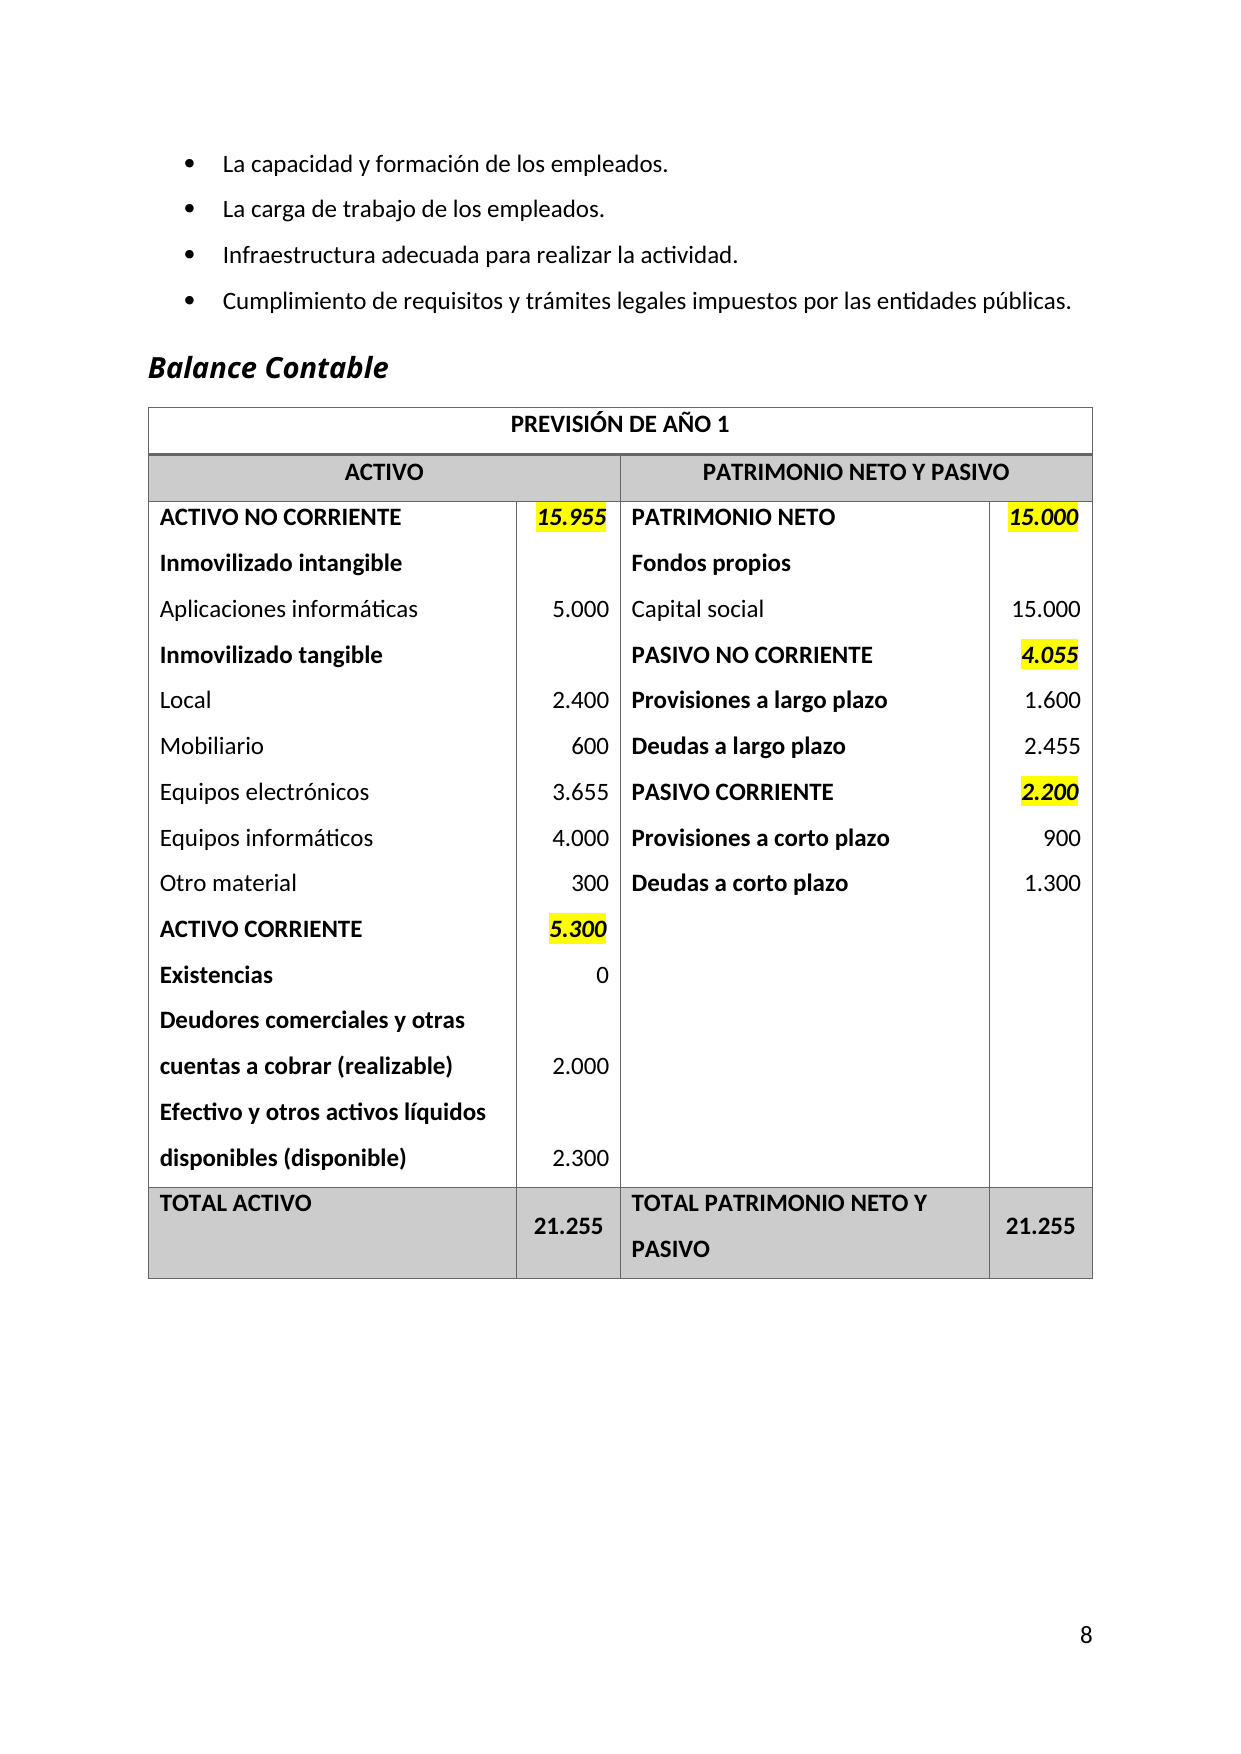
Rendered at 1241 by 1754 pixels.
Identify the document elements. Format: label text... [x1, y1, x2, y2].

table_header PREVISIÓN DE AÑO 1 [149, 408, 1092, 453]
table_cell PATRIMONIO NETO Fondos propios Capital social PASIVO NO CORRIENTE Provisiones a largo plazo Deudas a largo plazo PASIVO CORRIENTE Provisiones a corto plazo Deudas a corto plazo [621, 502, 989, 1187]
list La capacidad y formación de los empleados. [185, 148, 1092, 178]
table_cell 15.955 5.000 2.400 600 3.655 4.000 300 5.300 0 2.000 2.300 [517, 502, 620, 1187]
list La carga de trabajo de los empleados. [185, 193, 1092, 224]
table_cell ACTIVO NO CORRIENTE Inmovilizado intangible Aplicaciones informáticas Inmovilizado tangible Local Mobiliario Equipos electrónicos Equipos informáticos Otro material ACTIVO CORRIENTE Existencias Deudores comerciales y otras cuentas a cobrar (realizable) Efectivo y otros activos líquidos disponibles (disponible) [149, 502, 516, 1187]
table_cell TOTAL ACTIVO [149, 1188, 516, 1278]
table_cell ACTIVO [149, 456, 620, 501]
table_cell 21.255 [517, 1188, 620, 1278]
table_cell 21.255 [990, 1188, 1092, 1278]
table_cell PATRIMONIO NETO Y PASIVO [621, 456, 1092, 501]
list Infraestructura adecuada para realizar la actividad. [185, 239, 1092, 270]
list Cumplimiento de requisitos y trámites legales impuestos por las entidades públicas. [185, 285, 1092, 315]
table_cell 15.000 15.000 4.055 1.600 2.455 2.200 900 1.300 [990, 502, 1092, 1187]
subtitle Balance Contable [148, 347, 1092, 387]
table_cell TOTAL PATRIMONIO NETO Y PASIVO [621, 1188, 989, 1278]
